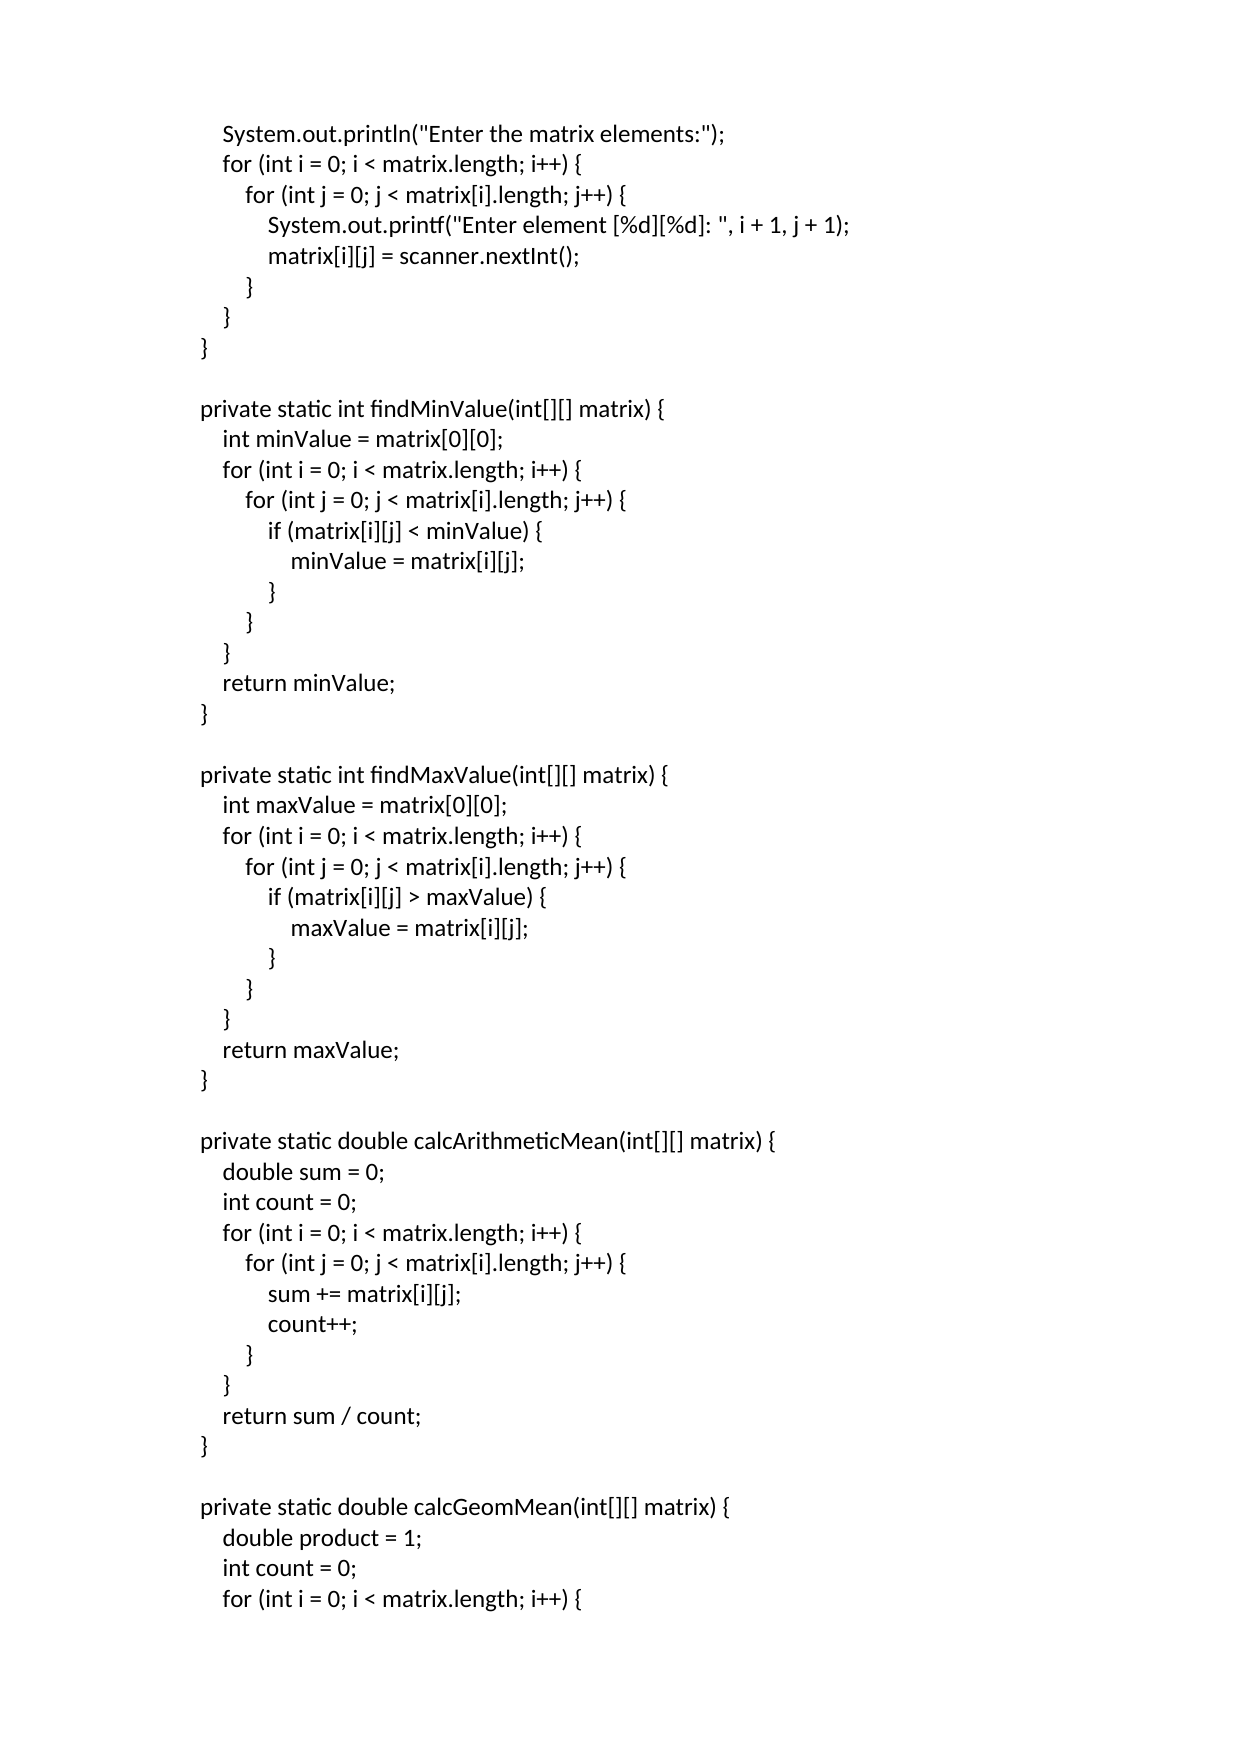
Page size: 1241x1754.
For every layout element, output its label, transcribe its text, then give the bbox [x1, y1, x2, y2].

text int count = 0; [177, 1186, 1152, 1217]
text } [177, 637, 1152, 667]
text } [177, 1431, 1152, 1461]
text for (int i = 0; i < matrix.length; i++) { [177, 149, 1152, 179]
text } [177, 973, 1152, 1003]
text if (matrix[i][j] < minValue) { [177, 515, 1152, 545]
text } [177, 301, 1152, 332]
text System.out.println("Enter the matrix elements:"); [177, 118, 1152, 149]
text double sum = 0; [177, 1156, 1152, 1186]
text minValue = matrix[i][j]; [177, 545, 1152, 576]
text int count = 0; [177, 1553, 1152, 1583]
text private static double calcGeomMean(int[][] matrix) { [177, 1492, 1152, 1522]
text return sum / count; [177, 1400, 1152, 1431]
text if (matrix[i][j] > maxValue) { [177, 881, 1152, 912]
text System.out.printf("Enter element [%d][%d]: ", i + 1, j + 1); [177, 210, 1152, 240]
text private static int findMinValue(int[][] matrix) { [177, 393, 1152, 423]
text matrix[i][j] = scanner.nextInt(); [177, 240, 1152, 271]
text } [177, 1003, 1152, 1034]
text } [177, 1369, 1152, 1400]
text int maxValue = matrix[0][0]; [177, 789, 1152, 820]
text for (int i = 0; i < matrix.length; i++) { [177, 1217, 1152, 1247]
text } [177, 606, 1152, 637]
text for (int i = 0; i < matrix.length; i++) { [177, 820, 1152, 851]
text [177, 179, 1152, 210]
text for (int j = 0; j < matrix[i].length; j++) { [177, 484, 1152, 515]
text } [177, 271, 1152, 301]
text for (int i = 0; i < matrix.length; i++) { [177, 1583, 1152, 1614]
text return maxValue; [177, 1034, 1152, 1064]
text } [177, 1339, 1152, 1369]
text private static int findMaxValue(int[][] matrix) { [177, 759, 1152, 789]
text sum += matrix[i][j]; [177, 1278, 1152, 1308]
text } [177, 576, 1152, 606]
text maxValue = matrix[i][j]; [177, 912, 1152, 942]
text } [177, 942, 1152, 973]
text int minValue = matrix[0][0]; [177, 423, 1152, 454]
text } [177, 1064, 1152, 1095]
text } [177, 332, 1152, 362]
text count++; [177, 1308, 1152, 1339]
text } [177, 698, 1152, 728]
text for (int i = 0; i < matrix.length; i++) { [177, 454, 1152, 484]
text return minValue; [177, 667, 1152, 698]
text double product = 1; [177, 1522, 1152, 1553]
text private static double calcArithmeticMean(int[][] matrix) { [177, 1125, 1152, 1156]
text for (int j = 0; j < matrix[i].length; j++) { [177, 1247, 1152, 1278]
text for (int j = 0; j < matrix[i].length; j++) { [177, 851, 1152, 881]
